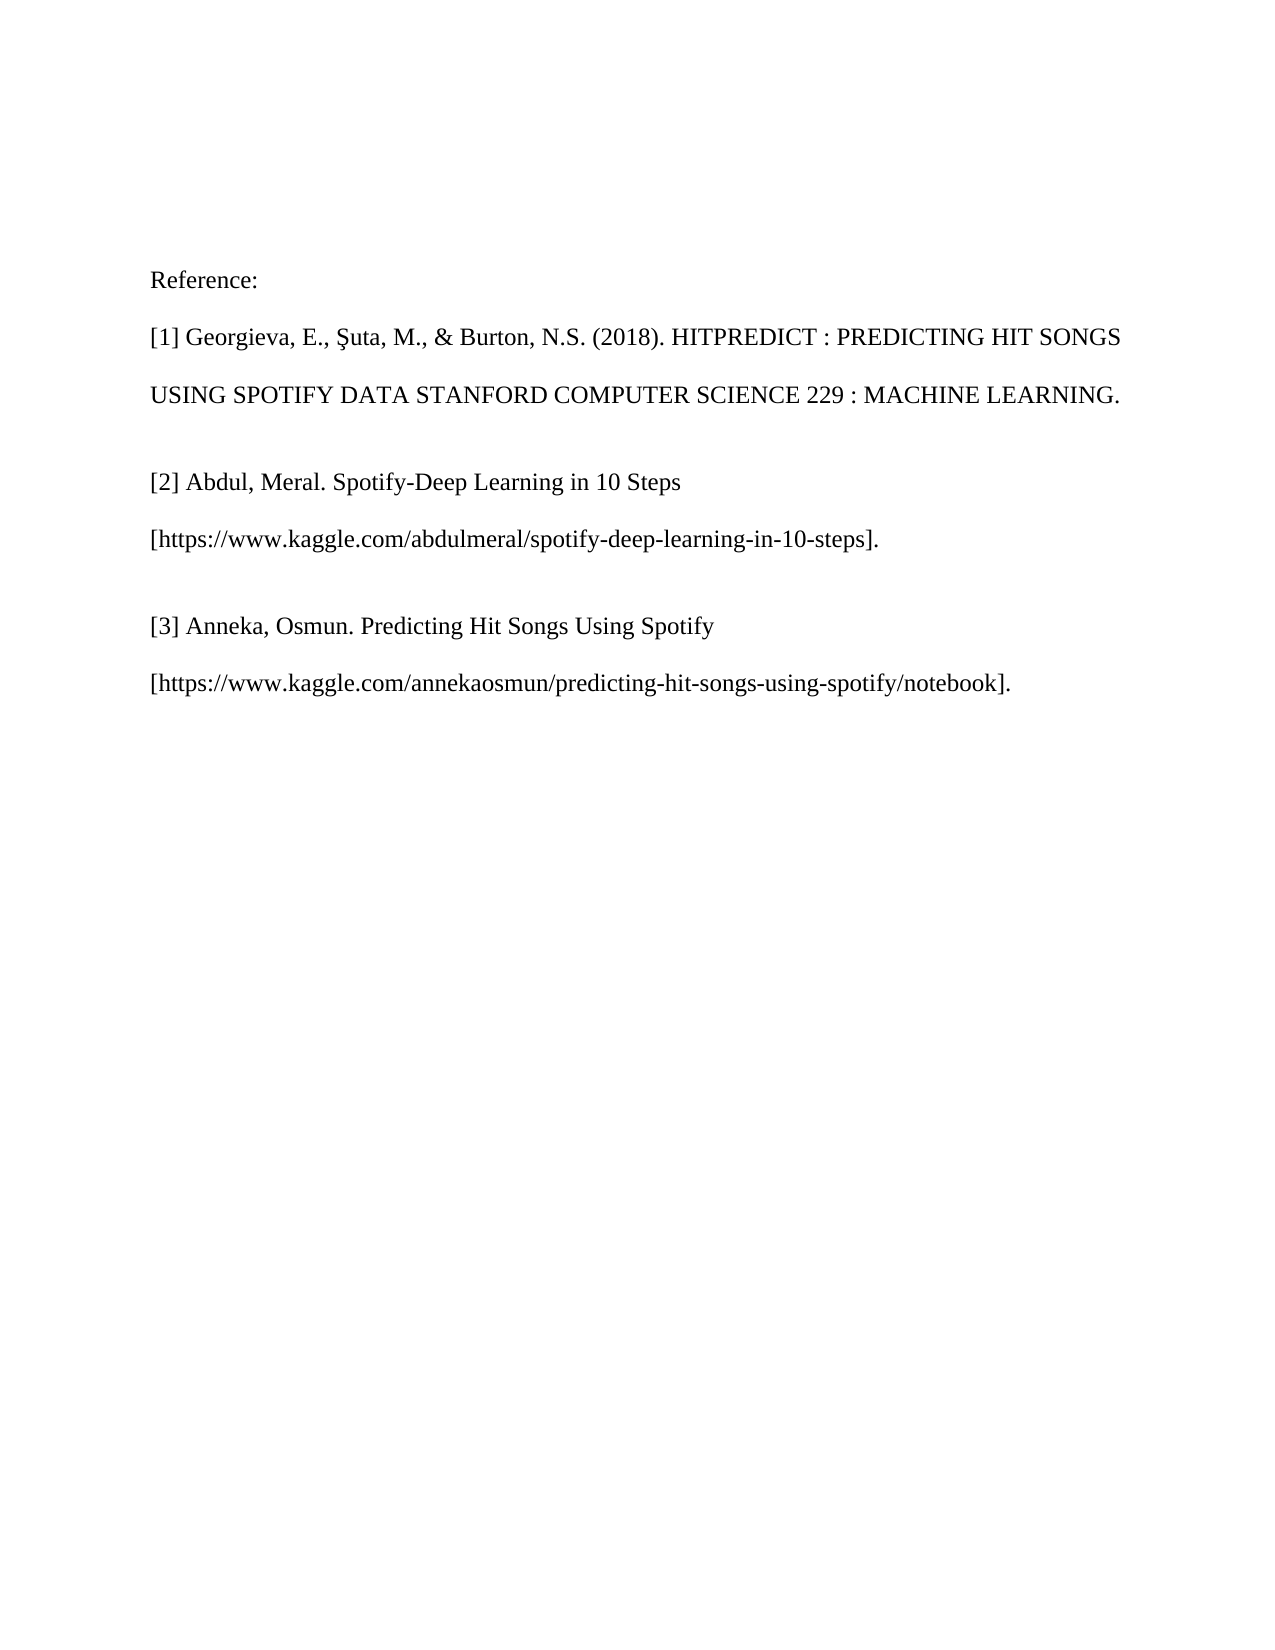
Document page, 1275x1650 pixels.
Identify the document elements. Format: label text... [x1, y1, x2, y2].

text [3] Anneka, Osmun. Predicting Hit Songs Using Spotify [https://www.kaggle.com/annekaosmun/predicting-hit-songs-using-spotify/notebook]. [150, 611, 1125, 697]
text Reference: [150, 265, 1125, 294]
text [2] Abdul, Meral. Spotify-Deep Learning in 10 Steps [https://www.kaggle.com/abdulmeral/spotify-deep-learning-in-10-steps]. [150, 467, 1125, 553]
text [1] Georgieva, E., Şuta, M., & Burton, N.S. (2018). HITPREDICT : PREDICTING HIT SONGS USING SPOTIFY DATA STANFORD COMPUTER SCIENCE 229 : MACHINE LEARNING. [150, 322, 1125, 409]
